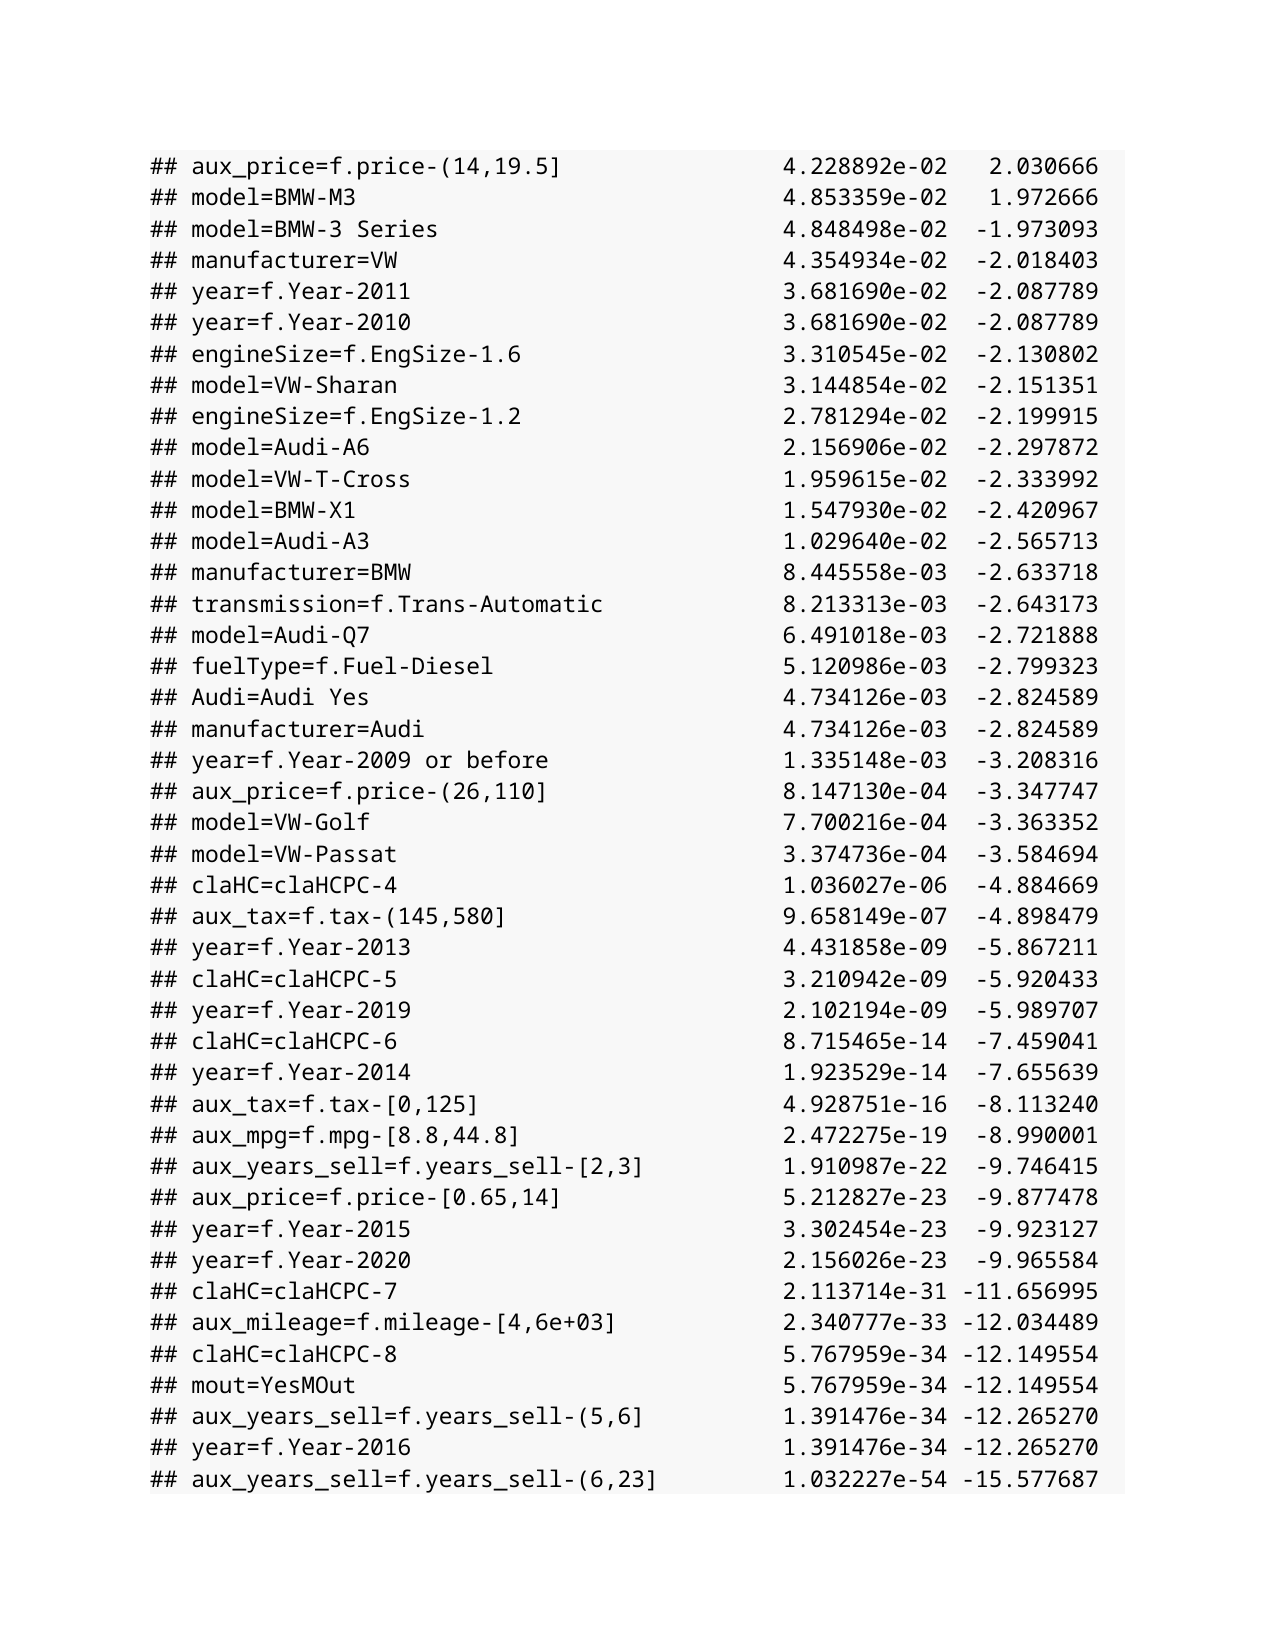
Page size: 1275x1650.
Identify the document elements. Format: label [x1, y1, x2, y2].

text [150, 150, 1125, 1494]
